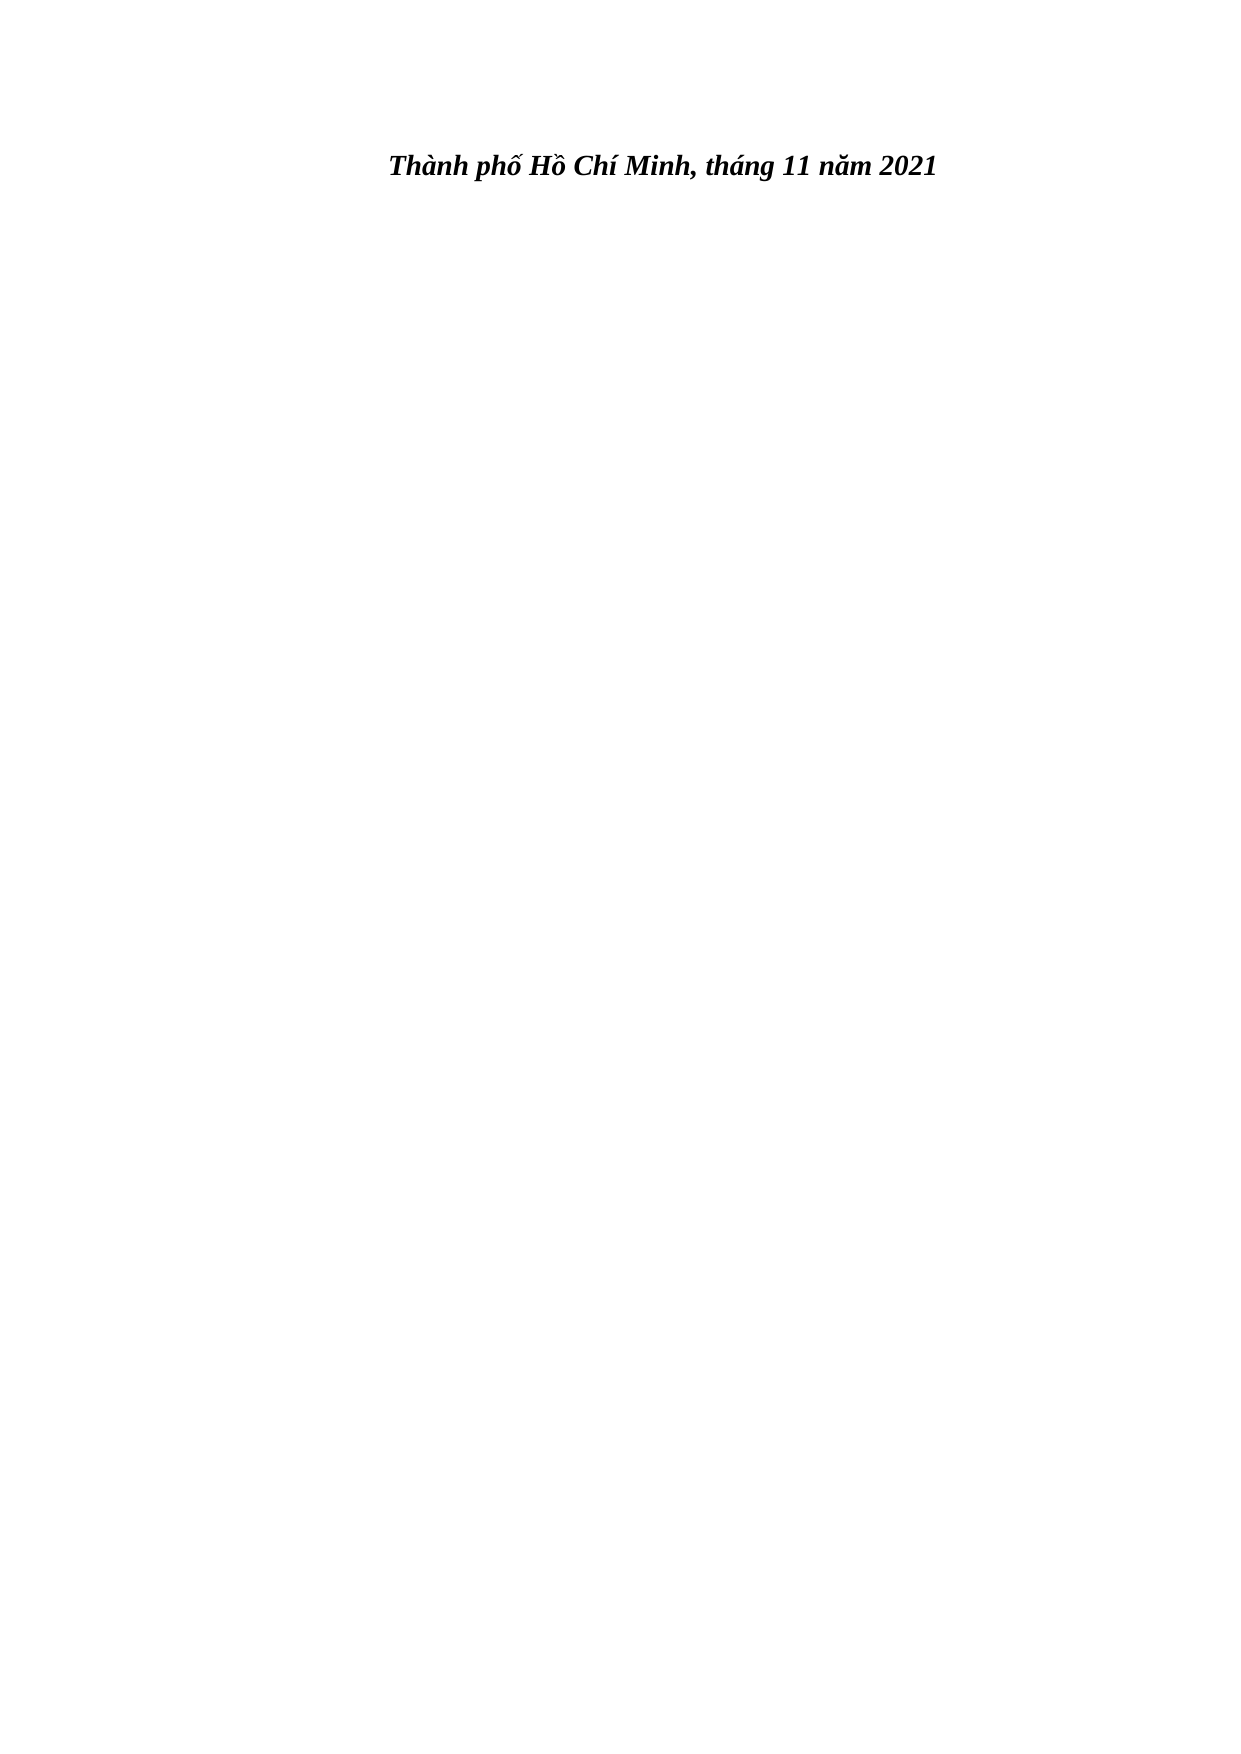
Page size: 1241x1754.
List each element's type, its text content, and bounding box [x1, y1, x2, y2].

text Thành phố Hồ Chí Minh, tháng 11 năm 2021 [207, 148, 1122, 181]
